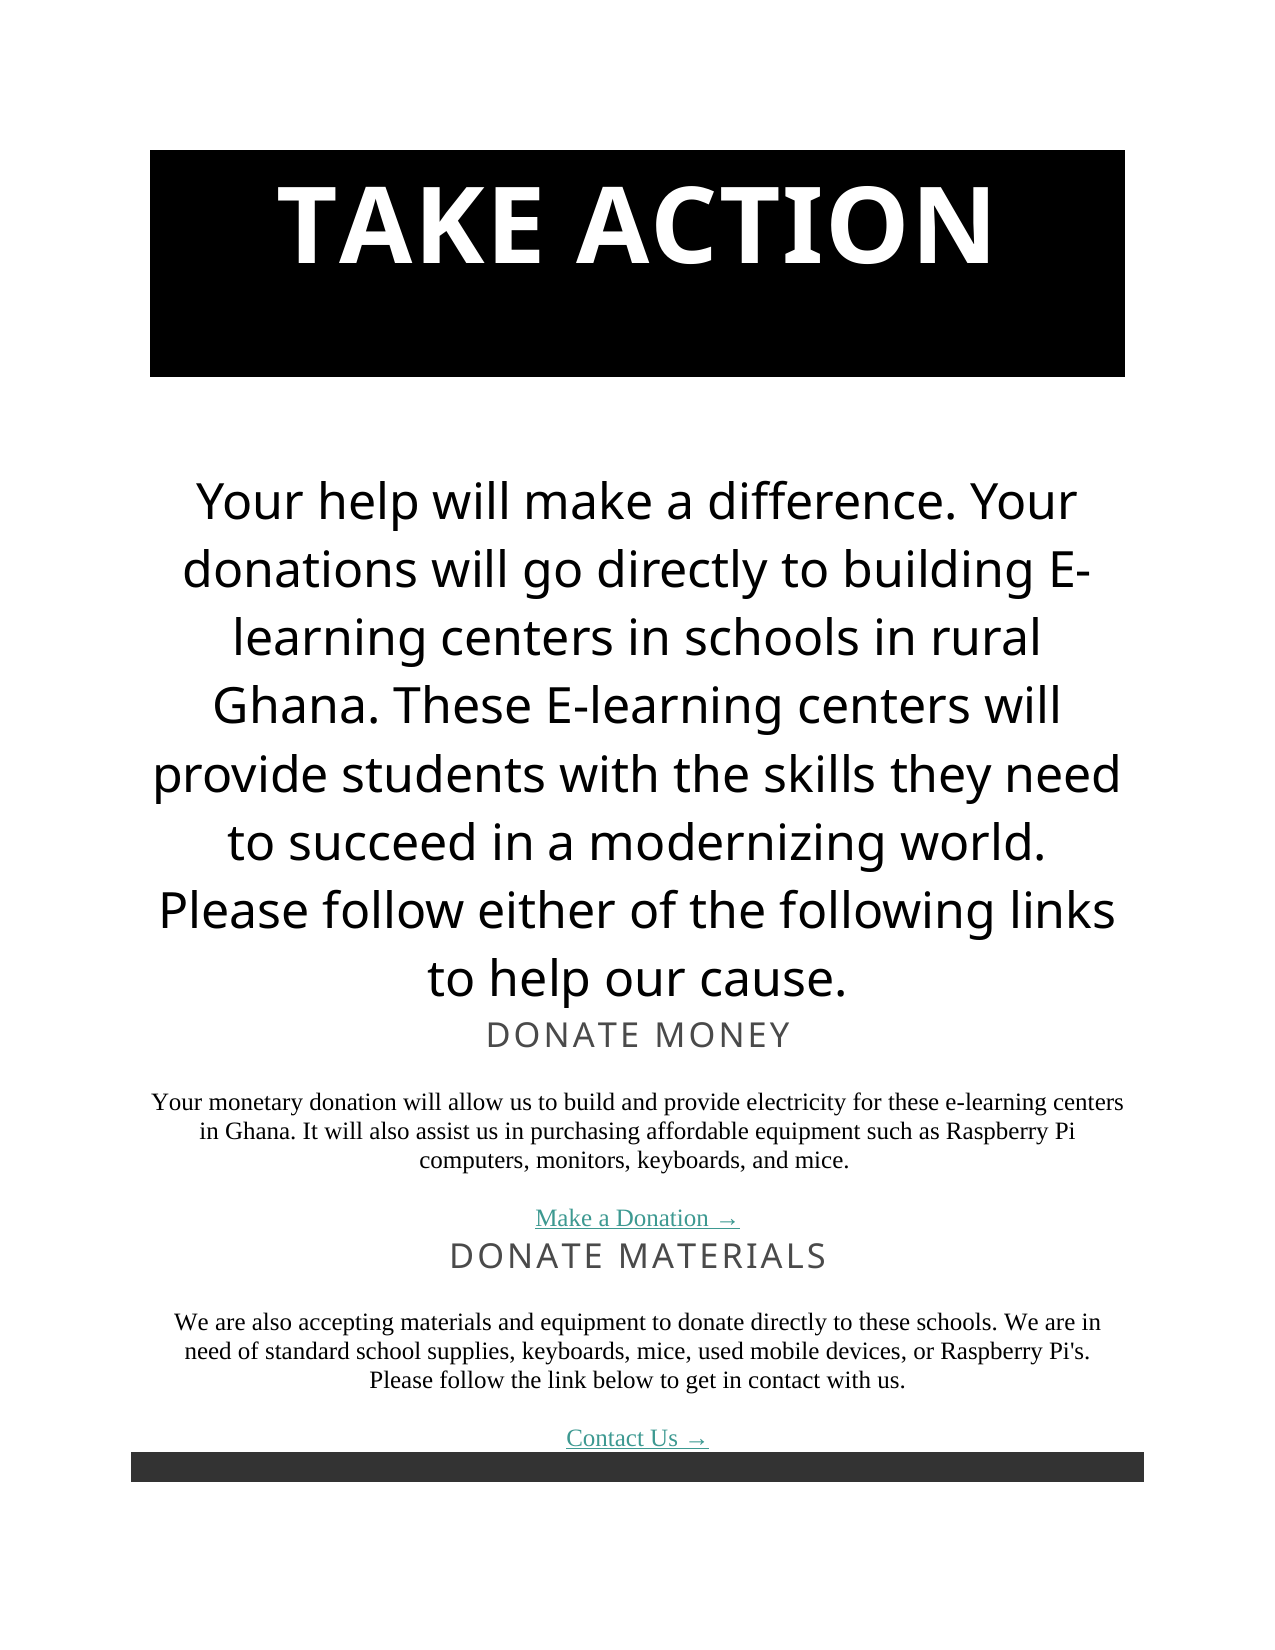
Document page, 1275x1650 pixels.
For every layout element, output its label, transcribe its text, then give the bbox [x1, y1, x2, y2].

text Make a Donation → [150, 1203, 1125, 1231]
text DONATE MONEY [150, 1011, 1125, 1058]
text We are also accepting materials and equipment to donate directly to these schools. We are in need of standard school supplies, keyboards, mice, used mobile devices, or Raspberry Pi's. Please follow the link below to get in contact with us. [150, 1307, 1125, 1394]
text Contact Us → [150, 1423, 1125, 1452]
text Your help will make a difference. Your donations will go directly to building E-learning centers in schools in rural Ghana. These E-learning centers will provide students with the skills they need to succeed in a modernizing world. Please follow either of the following links to help our cause. [150, 466, 1125, 1011]
text DONATE MATERIALS [150, 1231, 1125, 1278]
text Your monetary donation will allow us to build and provide electricity for these e-learning centers in Ghana. It will also assist us in purchasing affordable equipment such as Raspberry Pi computers, monitors, keyboards, and mice. [150, 1087, 1125, 1173]
text TAKE ACTION [150, 150, 1125, 295]
